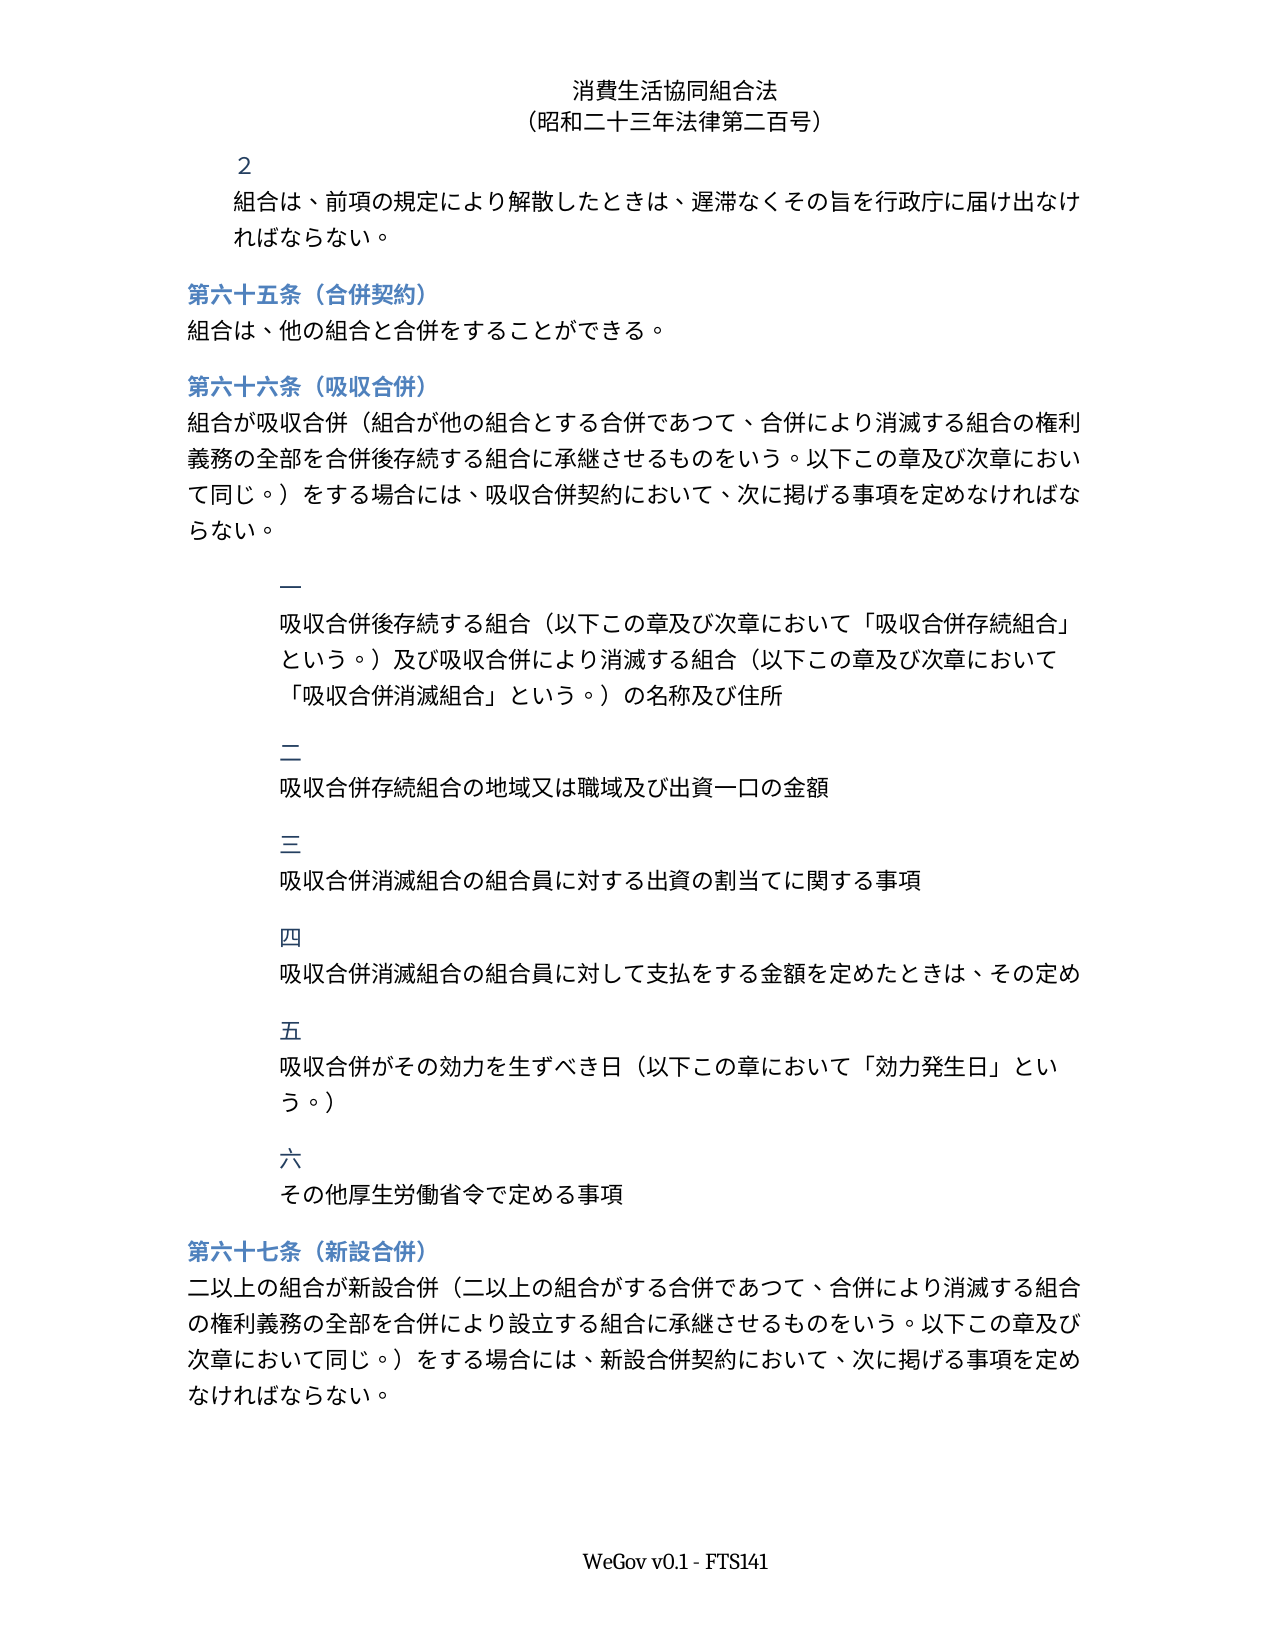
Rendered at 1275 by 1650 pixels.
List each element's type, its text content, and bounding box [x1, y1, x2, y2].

subtitle 五 [279, 1014, 1087, 1046]
text 組合は、前項の規定により解散したときは、遅滞なくその旨を行政庁に届け出なければならない。 [233, 186, 1087, 253]
subtitle 一 [279, 572, 1087, 603]
text 吸収合併消滅組合の組合員に対する出資の割当てに関する事項 [279, 865, 1087, 896]
subtitle 三 [279, 829, 1087, 860]
subtitle 二 [279, 736, 1087, 768]
text 吸収合併存続組合の地域又は職域及び出資一口の金額 [279, 772, 1087, 804]
subtitle ２ [233, 150, 1087, 181]
text 組合が吸収合併（組合が他の組合とする合併であつて、合併により消滅する組合の権利義務の全部を合併後存続する組合に承継させるものをいう。以下この章及び次章において同じ。）をする場合には、吸収合併契約において、次に掲げる事項を定めなければならない。 [187, 407, 1087, 546]
text 吸収合併がその効力を生ずべき日（以下この章において「効力発生日」という。） [279, 1051, 1087, 1118]
subtitle 六 [279, 1143, 1087, 1174]
subtitle 第六十五条（合併契約） [187, 279, 1087, 310]
text その他厚生労働省令で定める事項 [279, 1179, 1087, 1210]
subtitle 第六十七条（新設合併） [187, 1236, 1087, 1267]
subtitle 第六十六条（吸収合併） [187, 371, 1087, 403]
text 組合は、他の組合と合併をすることができる。 [187, 314, 1087, 346]
text 吸収合併消滅組合の組合員に対して支払をする金額を定めたときは、その定め [279, 958, 1087, 989]
text 二以上の組合が新設合併（二以上の組合がする合併であつて、合併により消滅する組合の権利義務の全部を合併により設立する組合に承継させるものをいう。以下この章及び次章において同じ。）をする場合には、新設合併契約において、次に掲げる事項を定めなければならない。 [187, 1272, 1087, 1411]
subtitle 四 [279, 922, 1087, 953]
text 吸収合併後存続する組合（以下この章及び次章において「吸収合併存続組合」という。）及び吸収合併により消滅する組合（以下この章及び次章において「吸収合併消滅組合」という。）の名称及び住所 [279, 608, 1087, 711]
